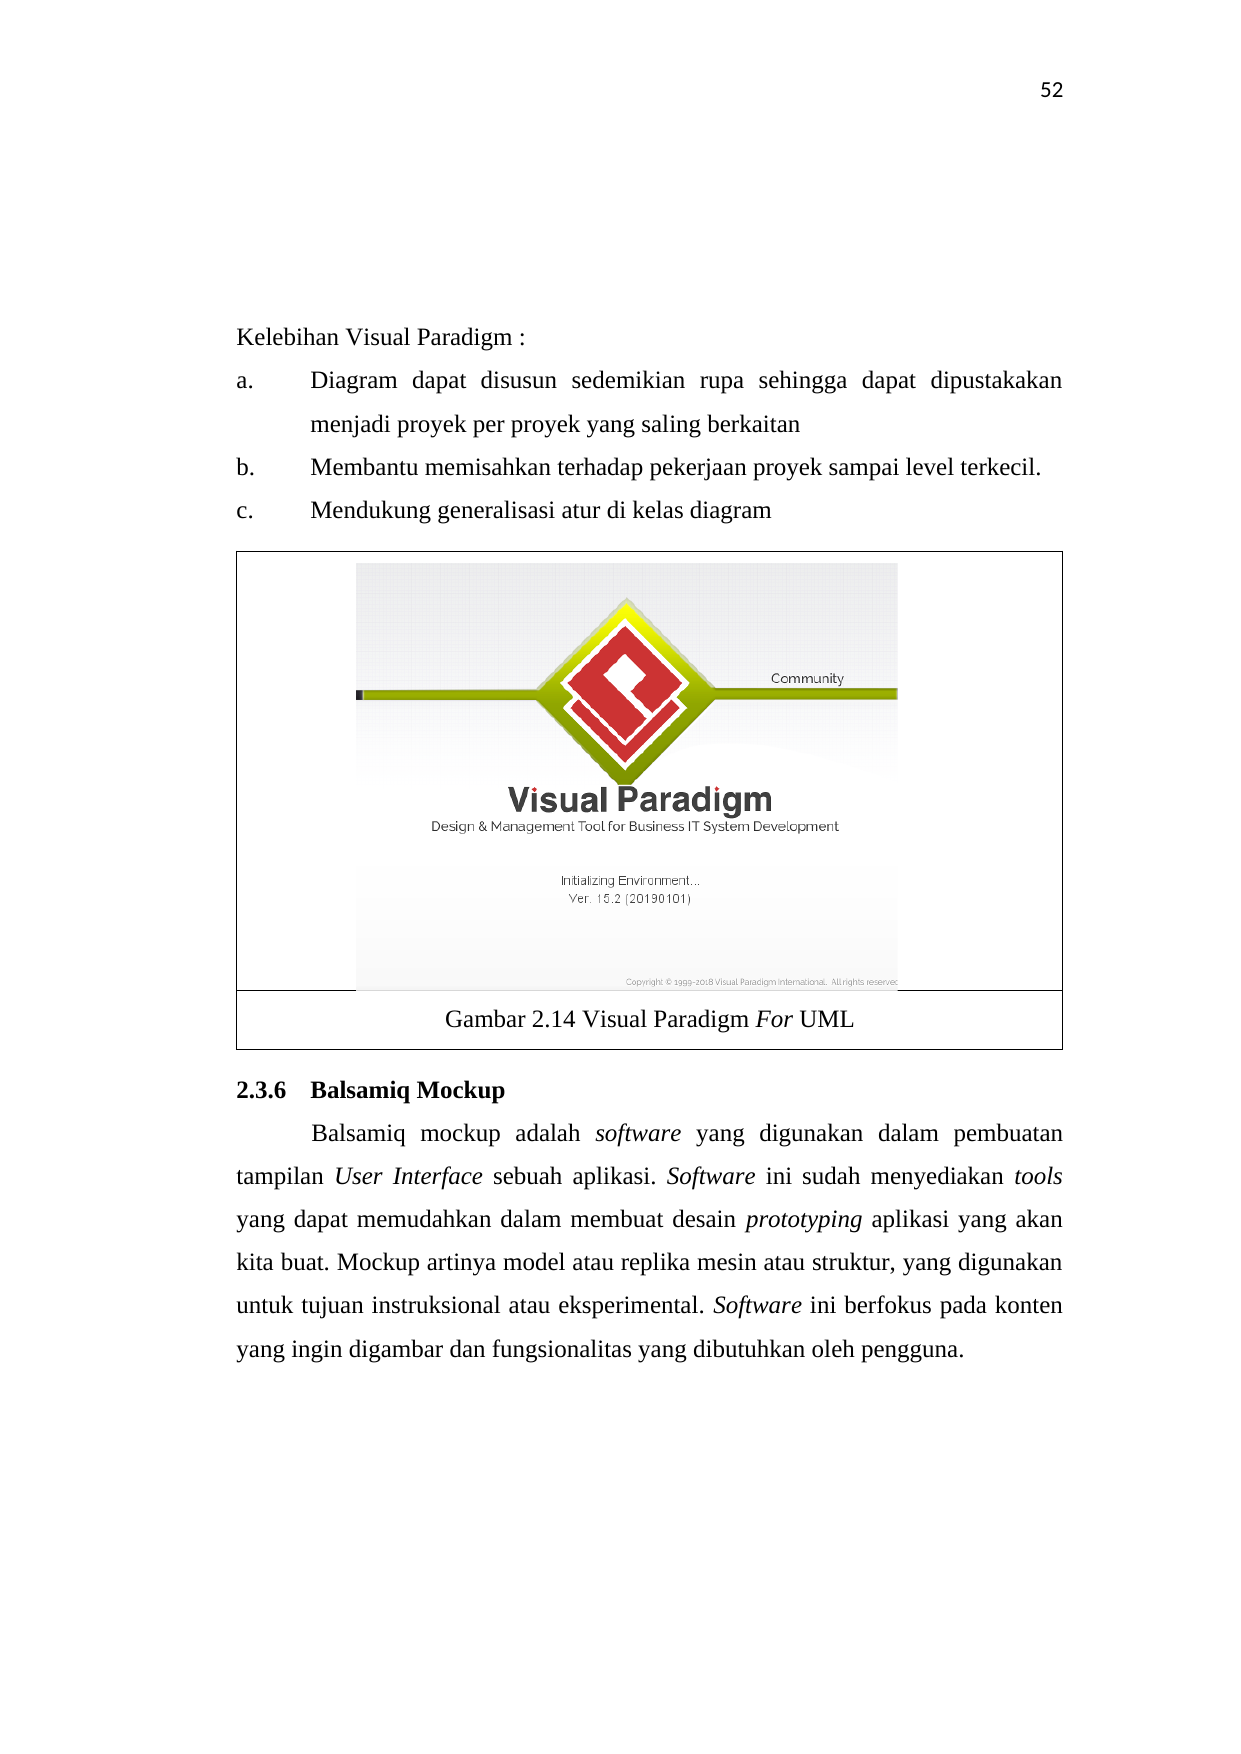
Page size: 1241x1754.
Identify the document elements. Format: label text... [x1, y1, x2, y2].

list Membantu memisahkan terhadap pekerjaan proyek sampai level terkecil. [236, 452, 1063, 481]
table_header [237, 552, 1062, 990]
list Diagram dapat disusun sedemikian rupa sehingga dapat dipustakakan menjadi proyek per proyek yang saling berkaitan [236, 366, 1063, 437]
list Mendukung generalisasi atur di kelas diagram [236, 495, 1063, 524]
picture [356, 563, 898, 991]
table_cell Gambar 2.14 Visual Paradigm For UML [237, 991, 1062, 1049]
subtitle 2.3.6 Balsamiq Mockup [236, 1075, 1063, 1104]
text Balsamiq mockup adalah software yang digunakan dalam pembuatan tampilan User Interface sebuah aplikasi. Software ini sudah menyediakan tools yang dapat memudahkan dalam membuat desain prototyping aplikasi yang akan kita buat. Mockup artinya model atau replika mesin atau struktur, yang digunakan untuk tujuan instruksional atau eksperimental. Software ini berfokus pada konten yang ingin digambar dan fungsionalitas yang dibutuhkan oleh pengguna. [236, 1118, 1063, 1362]
text Kelebihan Visual Paradigm : [236, 322, 1063, 351]
